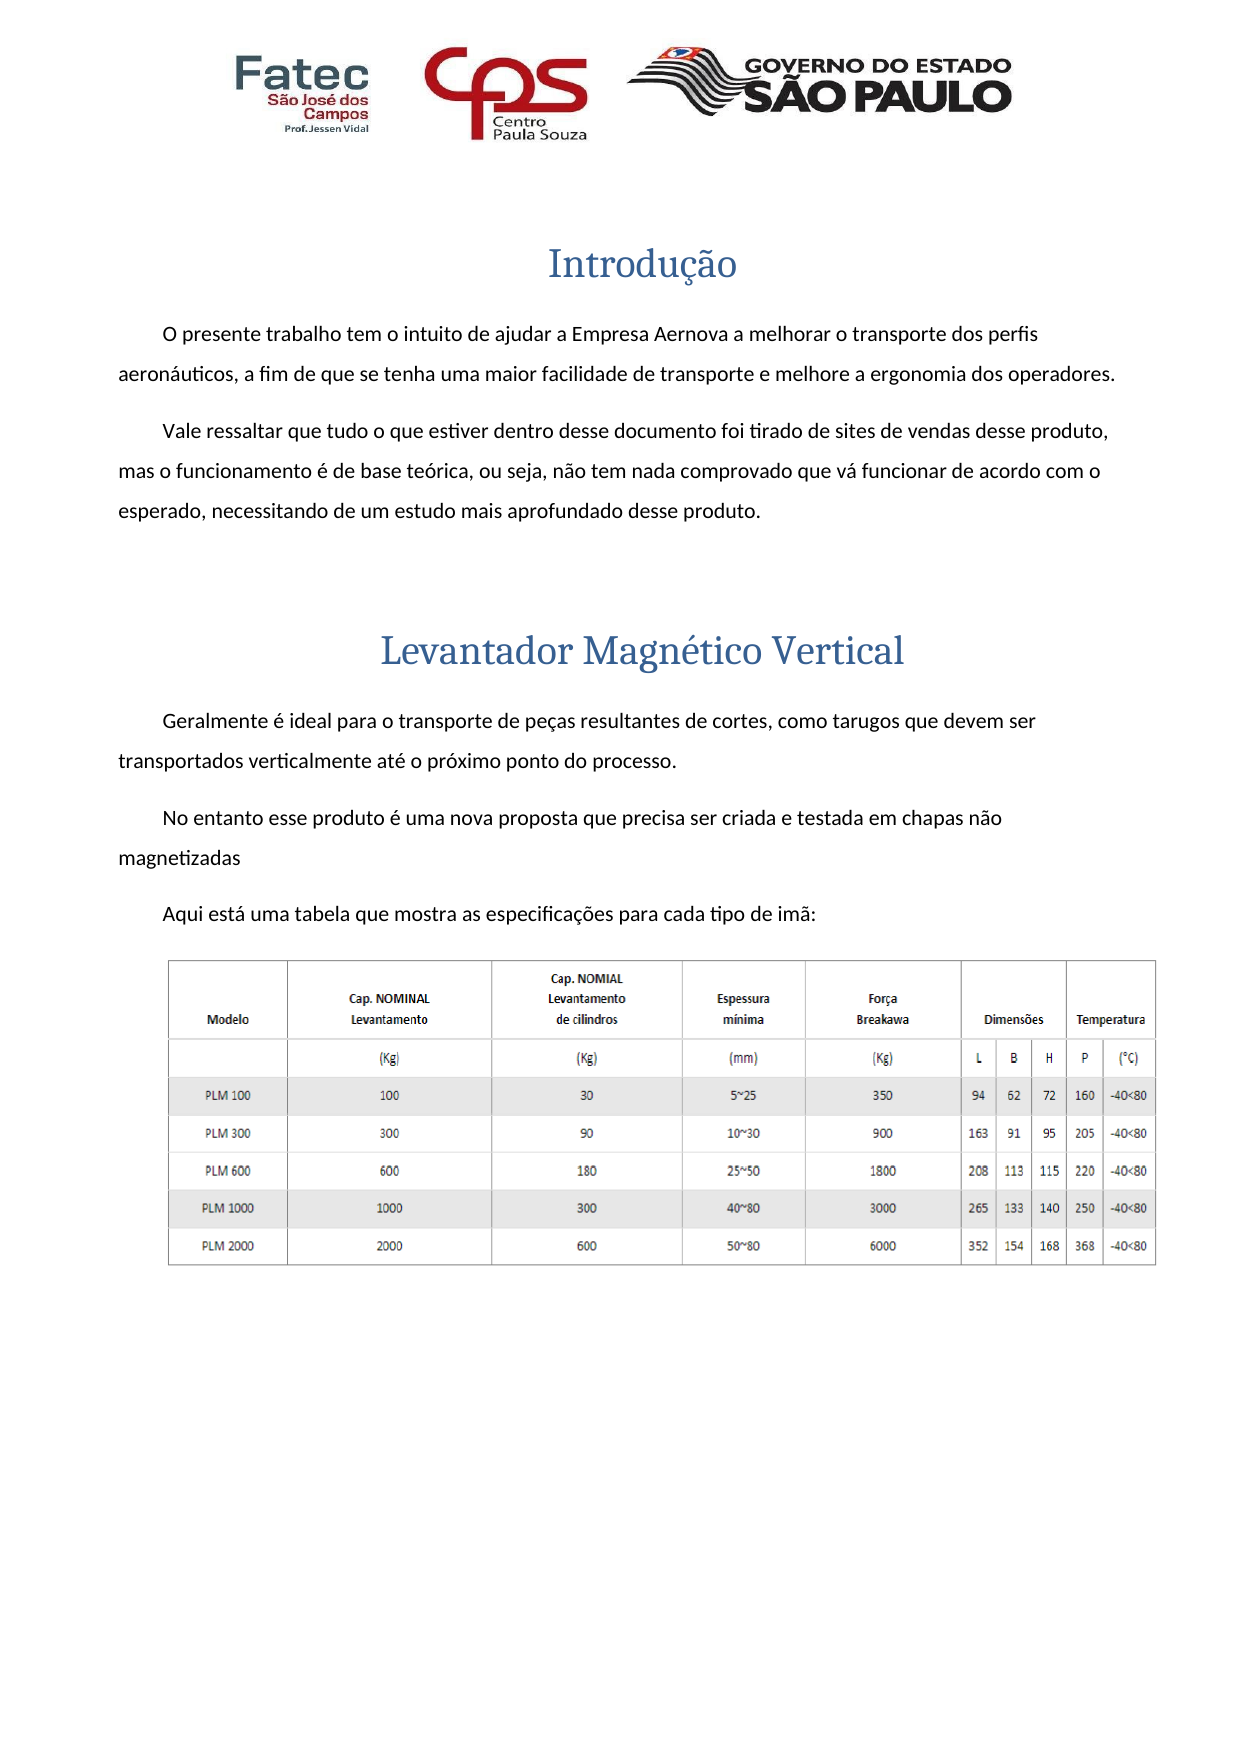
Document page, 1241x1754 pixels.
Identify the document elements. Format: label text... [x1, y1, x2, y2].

text O presente trabalho tem o intuito de ajudar a Empresa Aernova a melhorar o transporte dos perfis aeronáuticos, a fim de que se tenha uma maior facilidade de transporte e melhore a ergonomia dos operadores. [118, 320, 1122, 387]
subtitle Levantador Magnético Vertical [118, 627, 1122, 675]
text No entanto esse produto é uma nova proposta que precisa ser criada e testada em chapas não magnetizadas [118, 804, 1122, 871]
picture [177, 27, 1055, 162]
text Geralmente é ideal para o transporte de peças resultantes de cortes, como tarugos que devem ser transportados verticalmente até o próximo ponto do processo. [118, 707, 1122, 774]
picture [162, 957, 1164, 1273]
text Aqui está uma tabela que mostra as especificações para cada tipo de imã: [118, 901, 1122, 927]
subtitle Introdução [118, 240, 1122, 288]
text Vale ressaltar que tudo o que estiver dentro desse documento foi tirado de sites de vendas desse produto, mas o funcionamento é de base teórica, ou seja, não tem nada comprovado que vá funcionar de acordo com o esperado, necessitando de um estudo mais aprofundado desse produto. [118, 417, 1122, 524]
